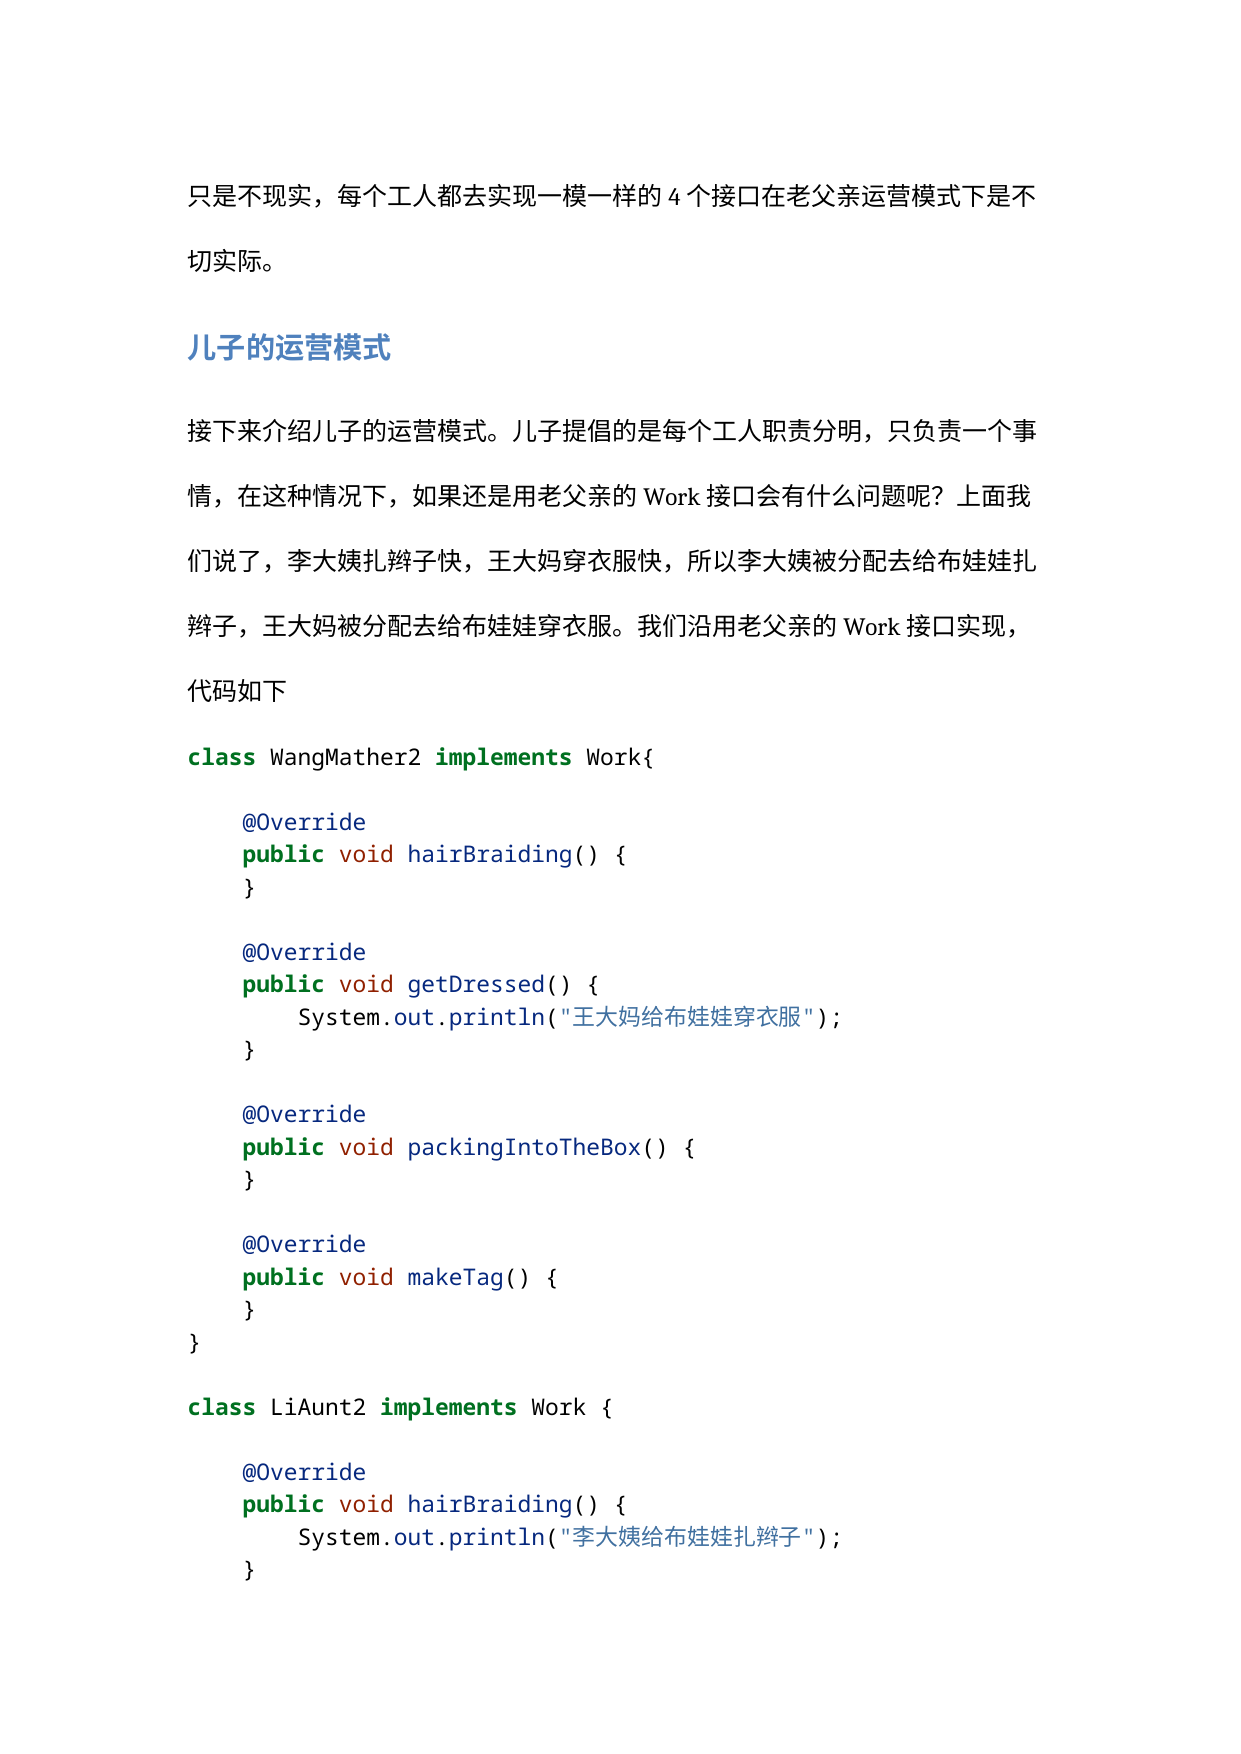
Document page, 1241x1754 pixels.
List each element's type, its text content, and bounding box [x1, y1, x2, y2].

subtitle 儿子的运营模式 [187, 313, 1053, 378]
text 接下来介绍儿子的运营模式。儿子提倡的是每个工人职责分明，只负责一个事情，在这种情况下，如果还是用老父亲的 Work 接口会有什么问题呢？上面我们说了，李大姨扎辫子快，王大妈穿衣服快，所以李大姨被分配去给布娃娃扎辫子，王大妈被分配去给布娃娃穿衣服。我们沿用老父亲的 Work 接口实现，代码如下 [187, 397, 1053, 722]
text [187, 740, 1053, 1585]
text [187, 162, 1053, 292]
